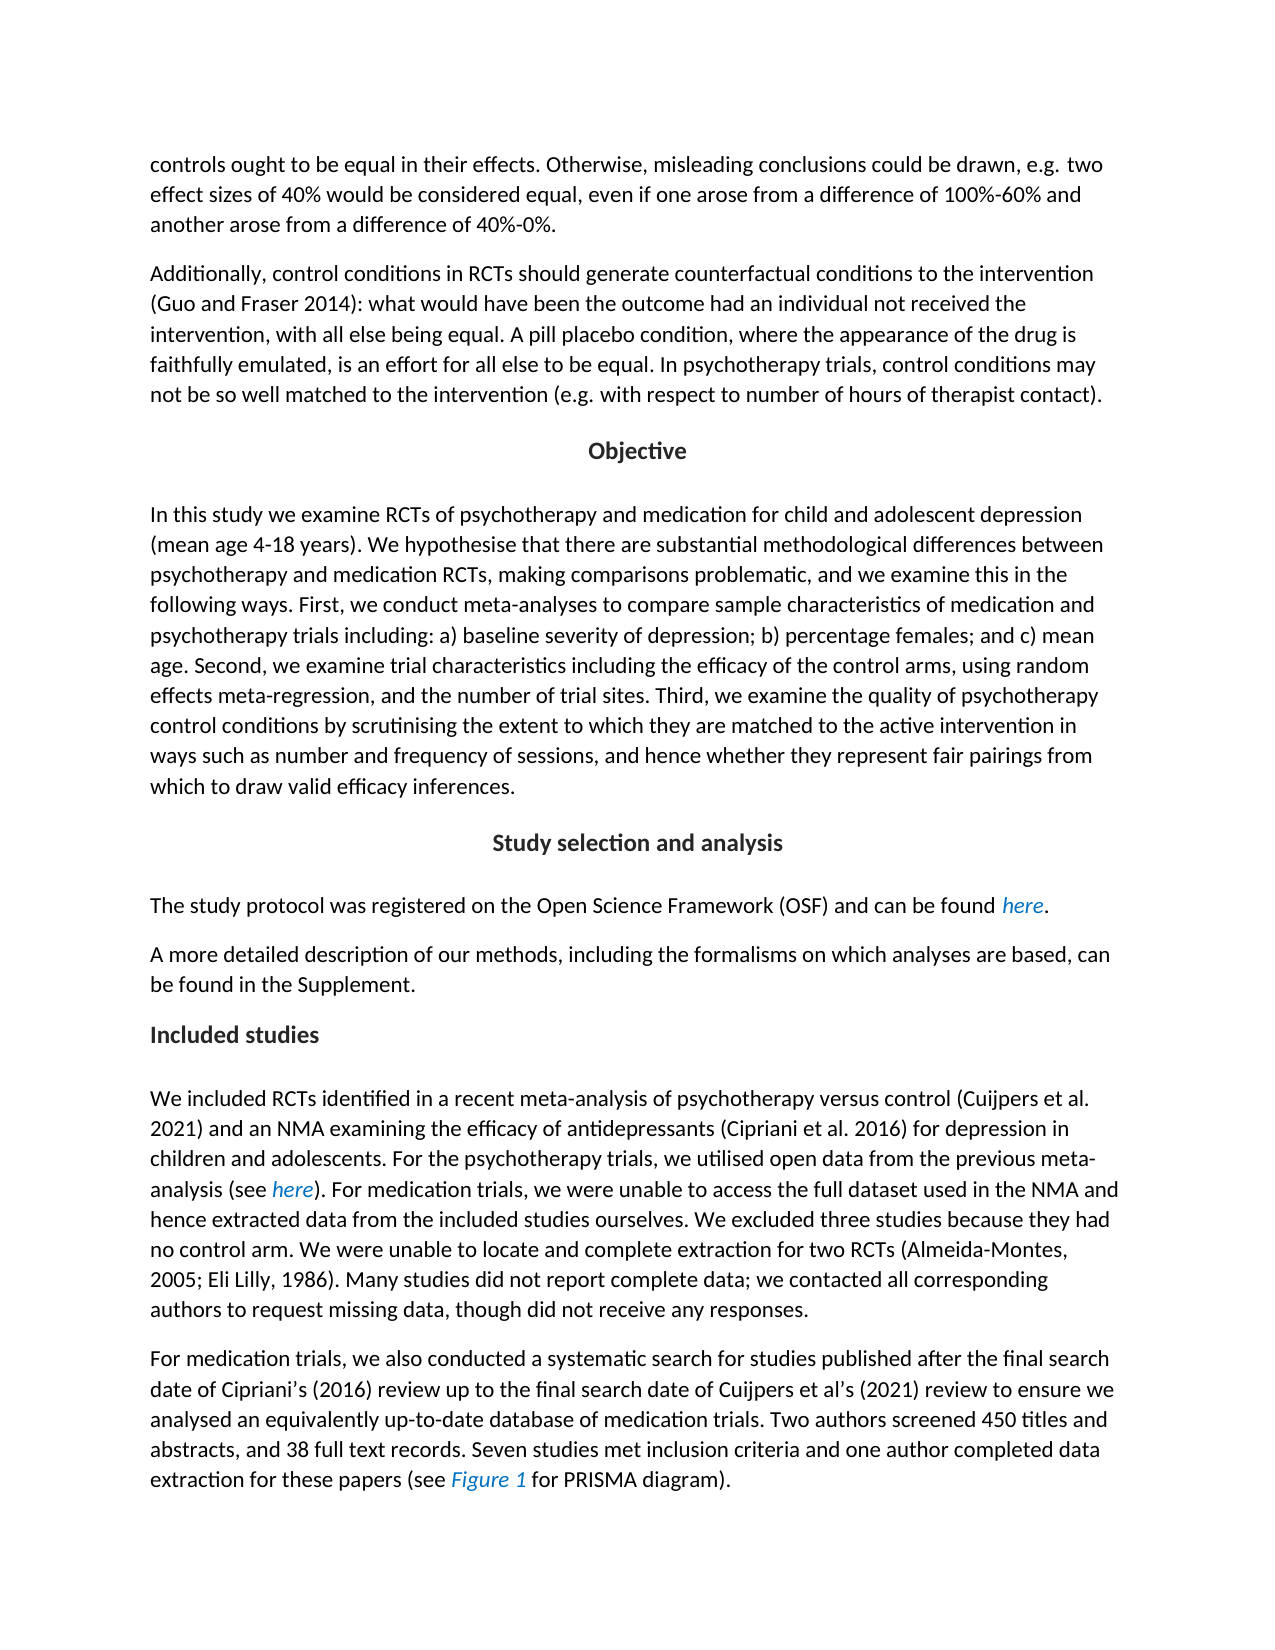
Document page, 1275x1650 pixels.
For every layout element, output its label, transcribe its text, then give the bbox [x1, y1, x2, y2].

subtitle Study selection and analysis [150, 827, 1125, 857]
text In this study we examine RCTs of psychotherapy and medication for child and adolescent depression (mean age 4-18 years). We hypothesise that there are substantial methodological differences between psychotherapy and medication RCTs, making comparisons problematic, and we examine this in the following ways. First, we conduct meta-analyses to compare sample characteristics of medication and psychotherapy trials including: a) baseline severity of depression; b) percentage females; and c) mean age. Second, we examine trial characteristics including the efficacy of the control arms, using random effects meta-regression, and the number of trial sites. Third, we examine the quality of psychotherapy control conditions by scrutinising the extent to which they are matched to the active intervention in ways such as number and frequency of sessions, and hence whether they represent fair pairings from which to draw valid efficacy inferences. [150, 500, 1125, 800]
text For medication trials, we also conducted a systematic search for studies published after the final search date of Cipriani’s (2016) review up to the final search date of Cuijpers et al’s (2021) review to ensure we analysed an equivalently up-to-date database of medication trials. Two authors screened 450 titles and abstracts, and 38 full text records. Seven studies met inclusion criteria and one author completed data extraction for these papers (see Figure 1 for PRISMA diagram). [150, 1344, 1125, 1493]
text The study protocol was registered on the Open Science Framework (OSF) and can be found here. [150, 891, 1125, 919]
subtitle Included studies [150, 1019, 1125, 1050]
subtitle Objective [150, 435, 1125, 466]
text Additionally, control conditions in RCTs should generate counterfactual conditions to the intervention (Guo and Fraser 2014): what would have been the outcome had an individual not received the intervention, with all else being equal. A pill placebo condition, where the appearance of the drug is faithfully emulated, is an effort for all else to be equal. In psychotherapy trials, control conditions may not be so well matched to the intervention (e.g. with respect to number of hours of therapist contact). [150, 259, 1125, 408]
text A more detailed description of our methods, including the formalisms on which analyses are based, can be found in the Supplement. [150, 940, 1125, 999]
text We included RCTs identified in a recent meta-analysis of psychotherapy versus control (Cuijpers et al. 2021) and an NMA examining the efficacy of antidepressants (Cipriani et al. 2016) for depression in children and adolescents. For the psychotherapy trials, we utilised open data from the previous meta-analysis (see here). For medication trials, we were unable to access the full dataset used in the NMA and hence extracted data from the included studies ourselves. We excluded three studies because they had no control arm. We were unable to locate and complete extraction for two RCTs (Almeida-Montes, 2005; Eli Lilly, 1986). Many studies did not report complete data; we contacted all corresponding authors to request missing data, though did not receive any responses. [150, 1084, 1125, 1323]
